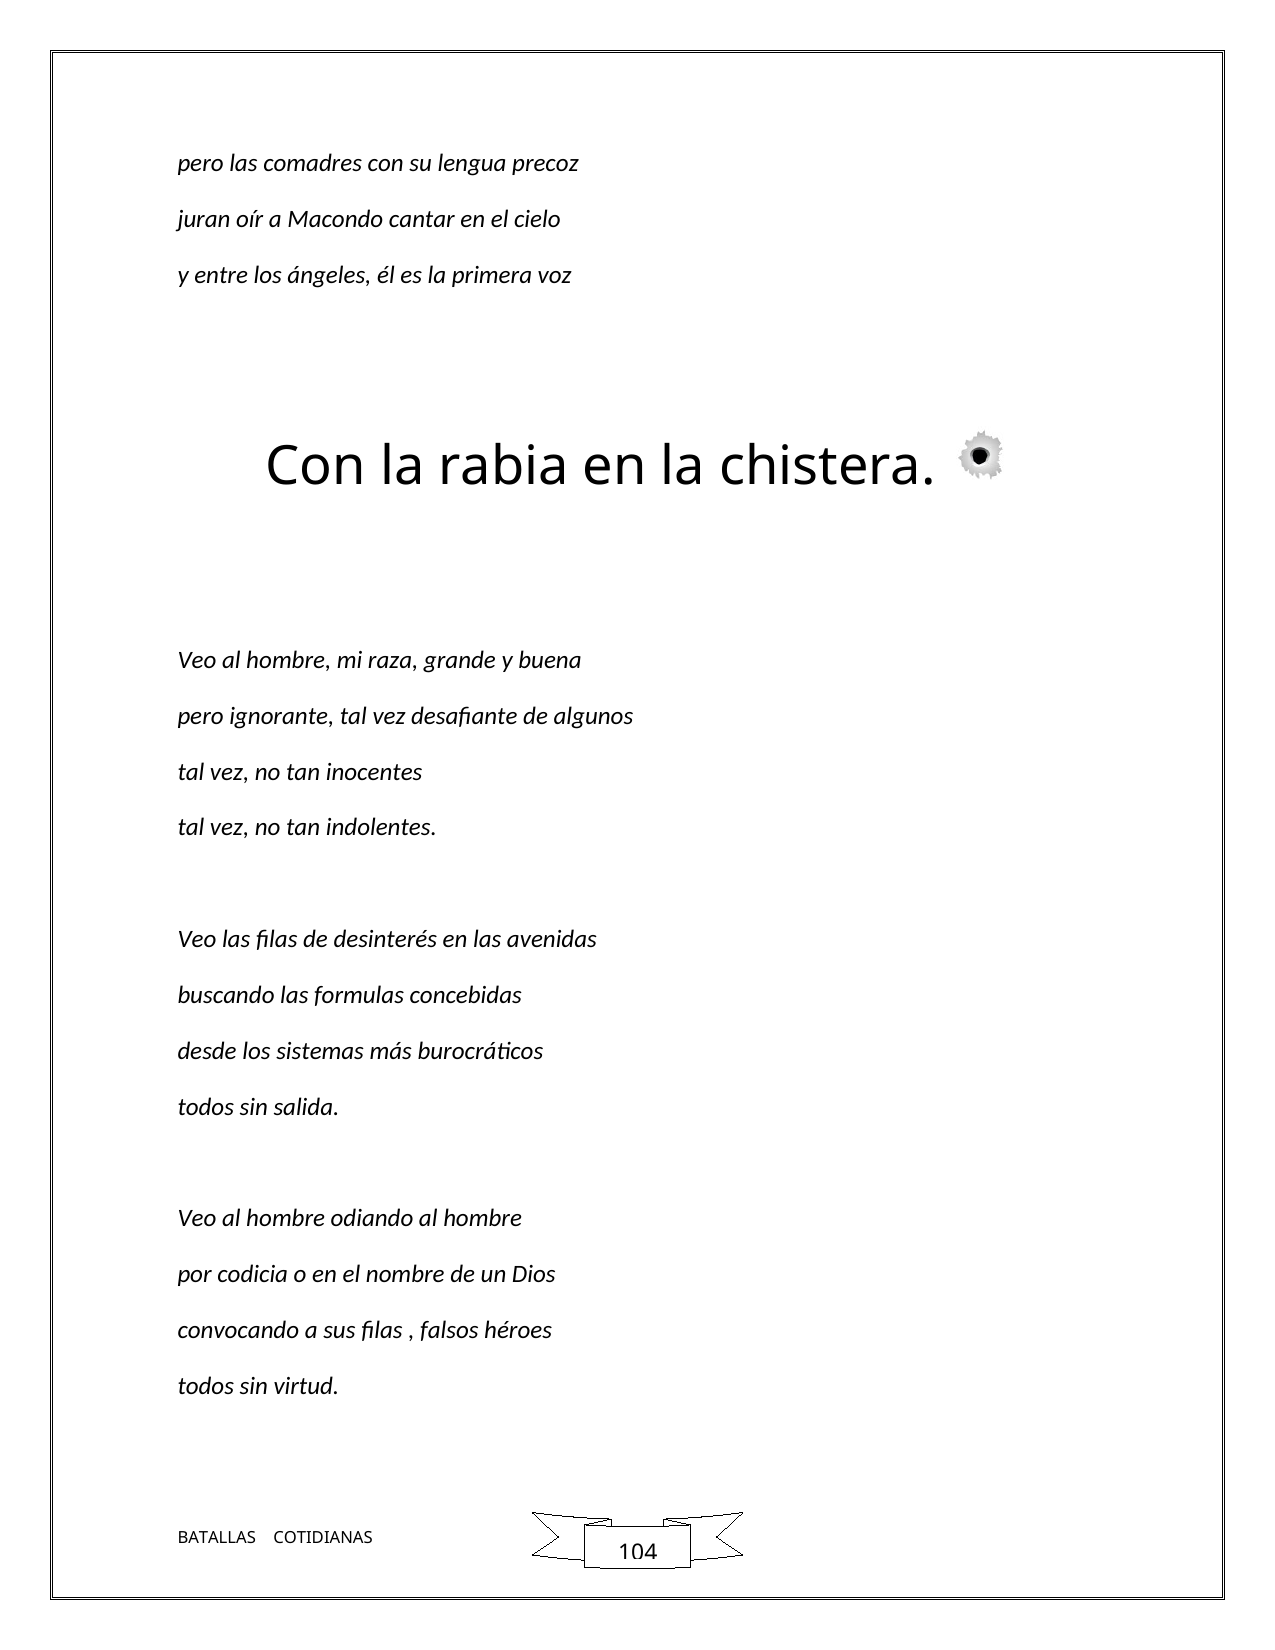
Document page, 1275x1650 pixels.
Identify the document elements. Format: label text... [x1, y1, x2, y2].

text tal vez, no tan inocentes [177, 756, 1098, 786]
text juran oír a Macondo cantar en el cielo [177, 203, 1098, 234]
text Veo al hombre, mi raza, grande y buena [177, 644, 1098, 674]
text tal vez, no tan indolentes. [177, 812, 1098, 842]
text Con la rabia en la chistera. [177, 427, 1098, 501]
text por codicia o en el nombre de un Dios [177, 1258, 1098, 1289]
text todos sin virtud. [177, 1370, 1098, 1400]
text buscando las formulas concebidas [177, 979, 1098, 1009]
text pero ignorante, tal vez desafiante de algunos [177, 700, 1098, 730]
text y entre los ángeles, él es la primera voz [177, 259, 1098, 290]
text convocando a sus filas , falsos héroes [177, 1314, 1098, 1344]
text desde los sistemas más burocráticos [177, 1035, 1098, 1065]
text todos sin salida. [177, 1091, 1098, 1121]
text Veo al hombre odiando al hombre [177, 1202, 1098, 1233]
text pero las comadres con su lengua precoz [177, 148, 1098, 178]
text Veo las filas de desinterés en las avenidas [177, 923, 1098, 954]
picture [950, 426, 1010, 485]
